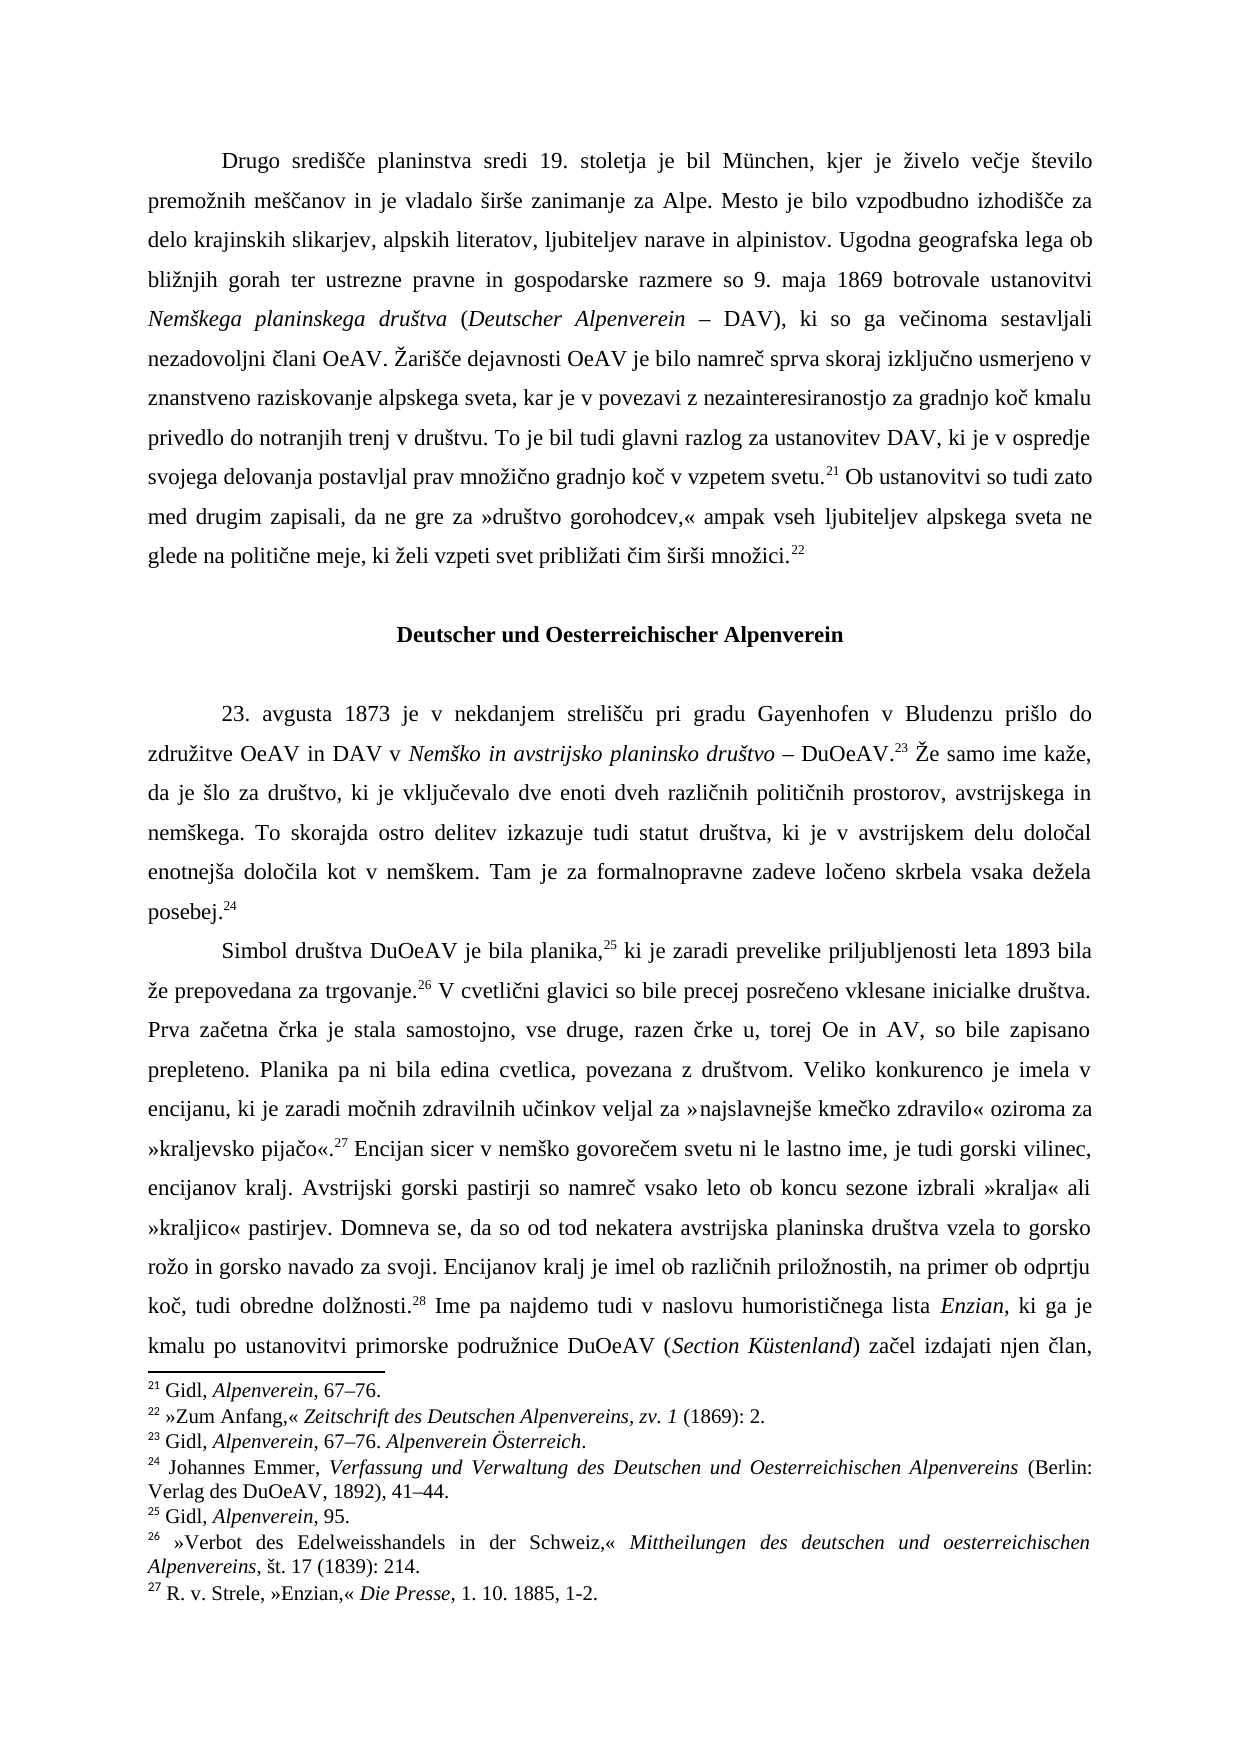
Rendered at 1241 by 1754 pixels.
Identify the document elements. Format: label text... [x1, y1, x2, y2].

text Deutscher und Oesterreichischer Alpenverein [148, 621, 1093, 648]
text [148, 937, 1093, 1358]
text Drugo središče planinstva sredi 19. stoletja je bil München, kjer je živelo večje število premožnih meščanov in je vladalo širše zanimanje za Alpe. Mesto je bilo vzpodbudno izhodišče za delo krajinskih slikarjev, alpskih literatov, ljubiteljev narave in alpinistov. Ugodna geografska lega ob bližnjih gorah ter ustrezne pravne in gospodarske razmere so 9. maja 1869 botrovale ustanovitvi Nemškega planinskega društva (Deutscher Alpenverein – DAV), ki so ga večinoma sestavljali nezadovoljni člani OeAV. Žarišče dejavnosti OeAV je bilo namreč sprva skoraj izključno usmerjeno v znanstveno raziskovanje alpskega sveta, kar je v povezavi z nezainteresiranostjo za gradnjo koč kmalu privedlo do notranjih trenj v društvu. To je bil tudi glavni razlog za ustanovitev DAV, ki je v ospredje svojega delovanja postavljal prav množično gradnjo koč v vzpetem svetu. Ob ustanovitvi so tudi zato med drugim zapisali, da ne gre za »društvo gorohodcev,« ampak vseh ljubiteljev alpskega sveta ne glede na politične meje, ki želi vzpeti svet približati čim širši množici. [148, 148, 1093, 569]
text 23. avgusta 1873 je v nekdanjem strelišču pri gradu Gayenhofen v Bludenzu prišlo do združitve OeAV in DAV v Nemško in avstrijsko planinsko društvo – DuOeAV. Že samo ime kaže, da je šlo za društvo, ki je vključevalo dve enoti dveh različnih političnih prostorov, avstrijskega in nemškega. To skorajda ostro delitev izkazuje tudi statut društva, ki je v avstrijskem delu določal enotnejša določila kot v nemškem. Tam je za formalnopravne zadeve ločeno skrbela vsaka dežela posebej. [148, 700, 1093, 924]
